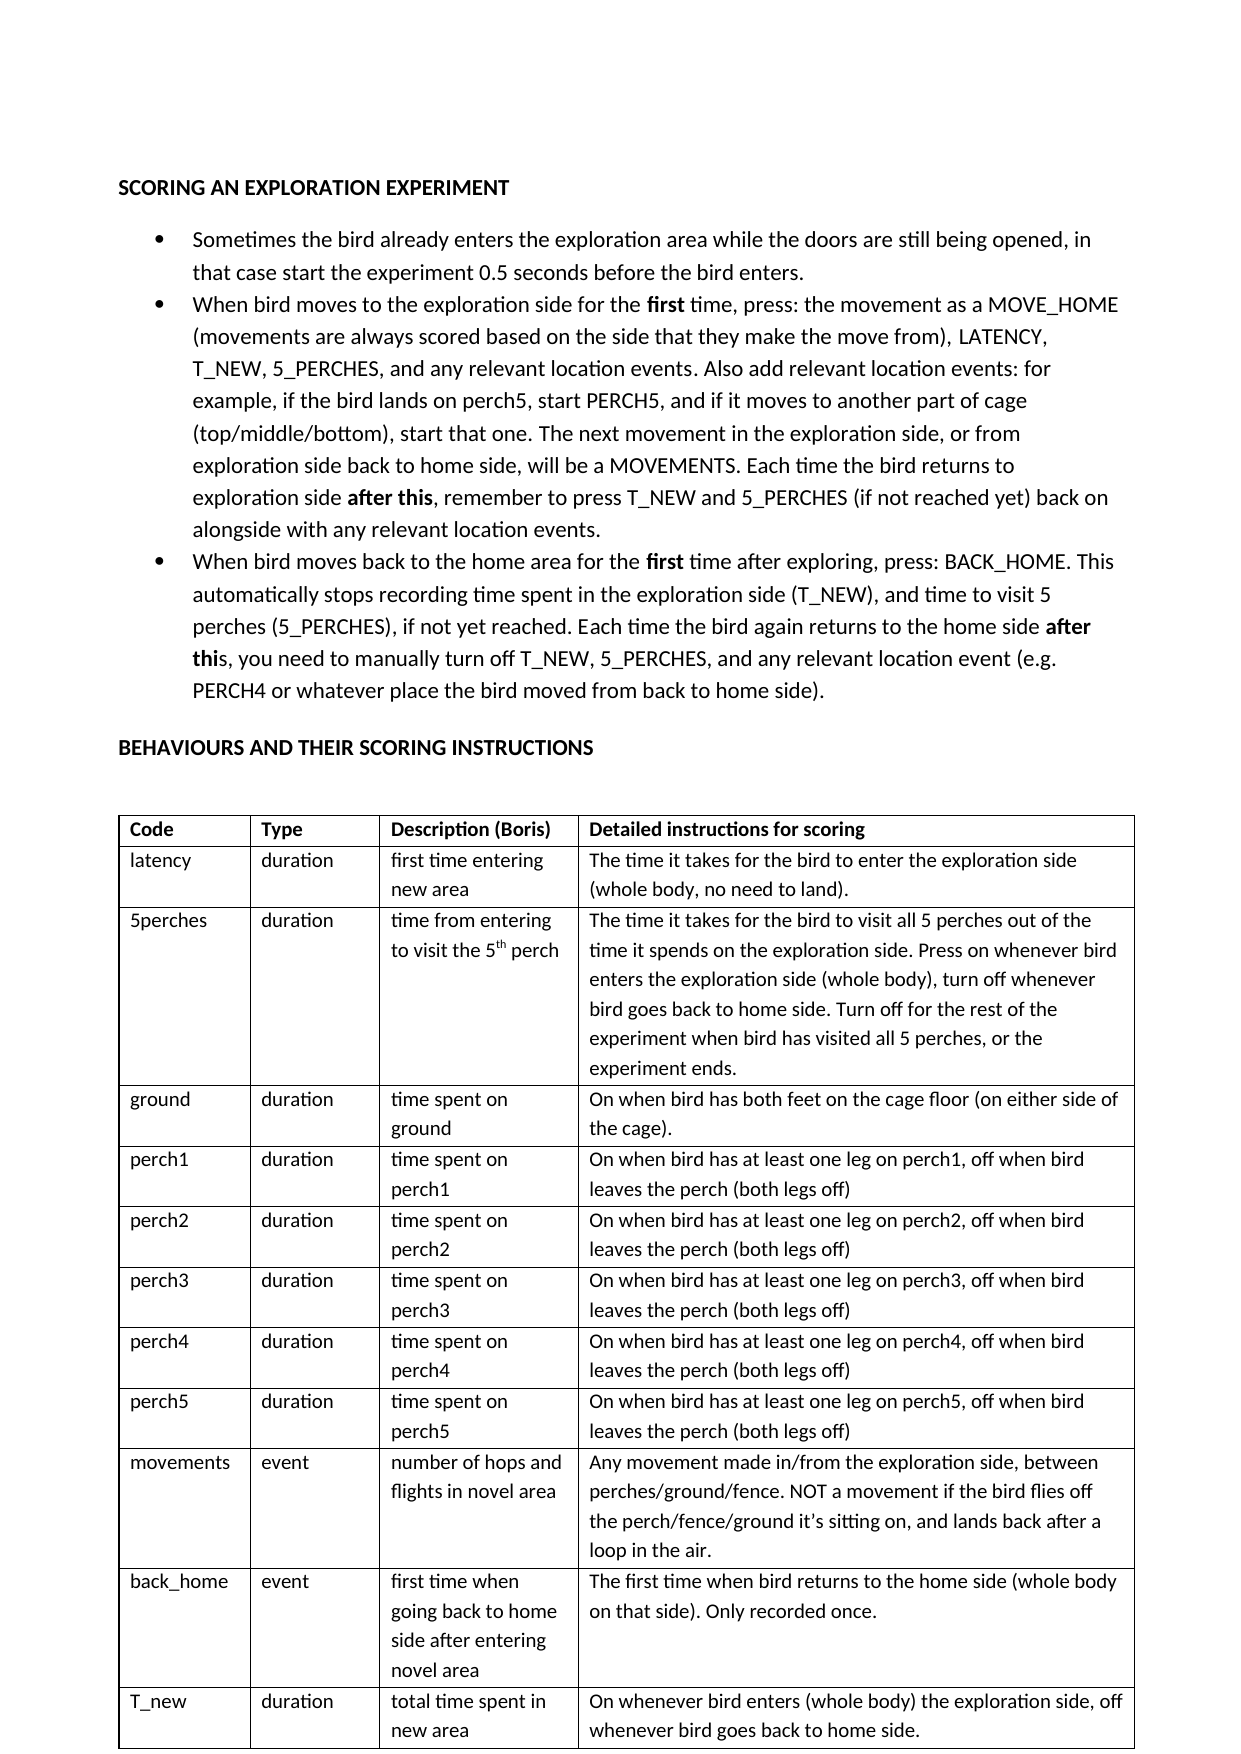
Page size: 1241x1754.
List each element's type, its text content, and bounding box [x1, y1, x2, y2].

table_cell duration [251, 1688, 379, 1748]
table_cell duration [251, 1207, 379, 1267]
table_cell On when bird has at least one leg on perch1, off when bird leaves the perch (both legs off) [579, 1147, 1134, 1206]
table_cell time spent on perch1 [380, 1147, 578, 1206]
table_cell number of hops and flights in novel area [380, 1449, 578, 1568]
table_cell first time when going back to home side after entering novel area [380, 1569, 578, 1687]
table_cell duration [251, 1086, 379, 1146]
table_cell duration [251, 1389, 379, 1448]
text BEHAVIOURS AND THEIR SCORING INSTRUCTIONS [118, 733, 1122, 761]
table_cell event [251, 1569, 379, 1687]
text SCORING AN EXPLORATION EXPERIMENT [118, 173, 1122, 201]
table_cell 5perches [120, 908, 250, 1085]
table_cell perch3 [120, 1268, 250, 1327]
table_cell time from entering to visit the 5th perch [380, 908, 578, 1085]
table_cell first time entering new area [380, 847, 578, 907]
table_cell The time it takes for the bird to visit all 5 perches out of the time it spends on the exploration side. Press on whenever bird enters the exploration side (whole body), turn off whenever bird goes back to home side. Turn off for the rest of the experiment when bird has visited all 5 perches, or the experiment ends. [579, 908, 1134, 1085]
table_cell Any movement made in/from the exploration side, between perches/ground/fence. NOT a movement if the bird flies off the perch/fence/ground it’s sitting on, and lands back after a loop in the air. [579, 1449, 1134, 1568]
table_cell On whenever bird enters (whole body) the exploration side, off whenever bird goes back to home side. [579, 1688, 1134, 1748]
table_header Type [251, 816, 379, 846]
table_cell ground [120, 1086, 250, 1146]
table_cell On when bird has at least one leg on perch5, off when bird leaves the perch (both legs off) [579, 1389, 1134, 1448]
table_cell perch2 [120, 1207, 250, 1267]
table_header Code [120, 816, 250, 846]
table_cell T_new [120, 1688, 250, 1748]
table_cell time spent on perch2 [380, 1207, 578, 1267]
table_cell time spent on perch3 [380, 1268, 578, 1327]
table_cell The first time when bird returns to the home side (whole body on that side). Only recorded once. [579, 1569, 1134, 1687]
table_cell perch1 [120, 1147, 250, 1206]
table_cell time spent on perch5 [380, 1389, 578, 1448]
list When bird moves to the exploration side for the first time, press: the movement as a MOVE_HOME (movements are always scored based on the side that they make the move from), LATENCY, T_NEW, 5_PERCHES, and any relevant location events. Also add relevant location events: for example, if the bird lands on perch5, start PERCH5, and if it moves to another part of cage (top/middle/bottom), start that one. The next movement in the exploration side, or from exploration side back to home side, will be a MOVEMENTS. Each time the bird returns to exploration side after this, remember to press T_NEW and 5_PERCHES (if not reached yet) back on alongside with any relevant location events. [155, 290, 1122, 543]
table_cell perch4 [120, 1328, 250, 1388]
table_cell duration [251, 847, 379, 907]
table_cell event [251, 1449, 379, 1568]
table_cell time spent on ground [380, 1086, 578, 1146]
table_cell latency [120, 847, 250, 907]
table_cell perch5 [120, 1389, 250, 1448]
table_cell The time it takes for the bird to enter the exploration side (whole body, no need to land). [579, 847, 1134, 907]
table_header Description (Boris) [380, 816, 578, 846]
table_cell duration [251, 1328, 379, 1388]
table_cell On when bird has at least one leg on perch2, off when bird leaves the perch (both legs off) [579, 1207, 1134, 1267]
table_cell On when bird has at least one leg on perch3, off when bird leaves the perch (both legs off) [579, 1268, 1134, 1327]
table_header Detailed instructions for scoring [579, 816, 1134, 846]
table_cell movements [120, 1449, 250, 1568]
table_cell duration [251, 908, 379, 1085]
table_cell back_home [120, 1569, 250, 1687]
list Sometimes the bird already enters the exploration area while the doors are still being opened, in that case start the experiment 0.5 seconds before the bird enters. [155, 226, 1122, 286]
table_cell total time spent in new area [380, 1688, 578, 1748]
table_cell time spent on perch4 [380, 1328, 578, 1388]
table_cell On when bird has both feet on the cage floor (on either side of the cage). [579, 1086, 1134, 1146]
list When bird moves back to the home area for the first time after exploring, press: BACK_HOME. This automatically stops recording time spent in the exploration side (T_NEW), and time to visit 5 perches (5_PERCHES), if not yet reached. Each time the bird again returns to the home side after this, you need to manually turn off T_NEW, 5_PERCHES, and any relevant location event (e.g. PERCH4 or whatever place the bird moved from back to home side). [155, 547, 1122, 704]
table_cell duration [251, 1147, 379, 1206]
table_cell On when bird has at least one leg on perch4, off when bird leaves the perch (both legs off) [579, 1328, 1134, 1388]
table_cell duration [251, 1268, 379, 1327]
